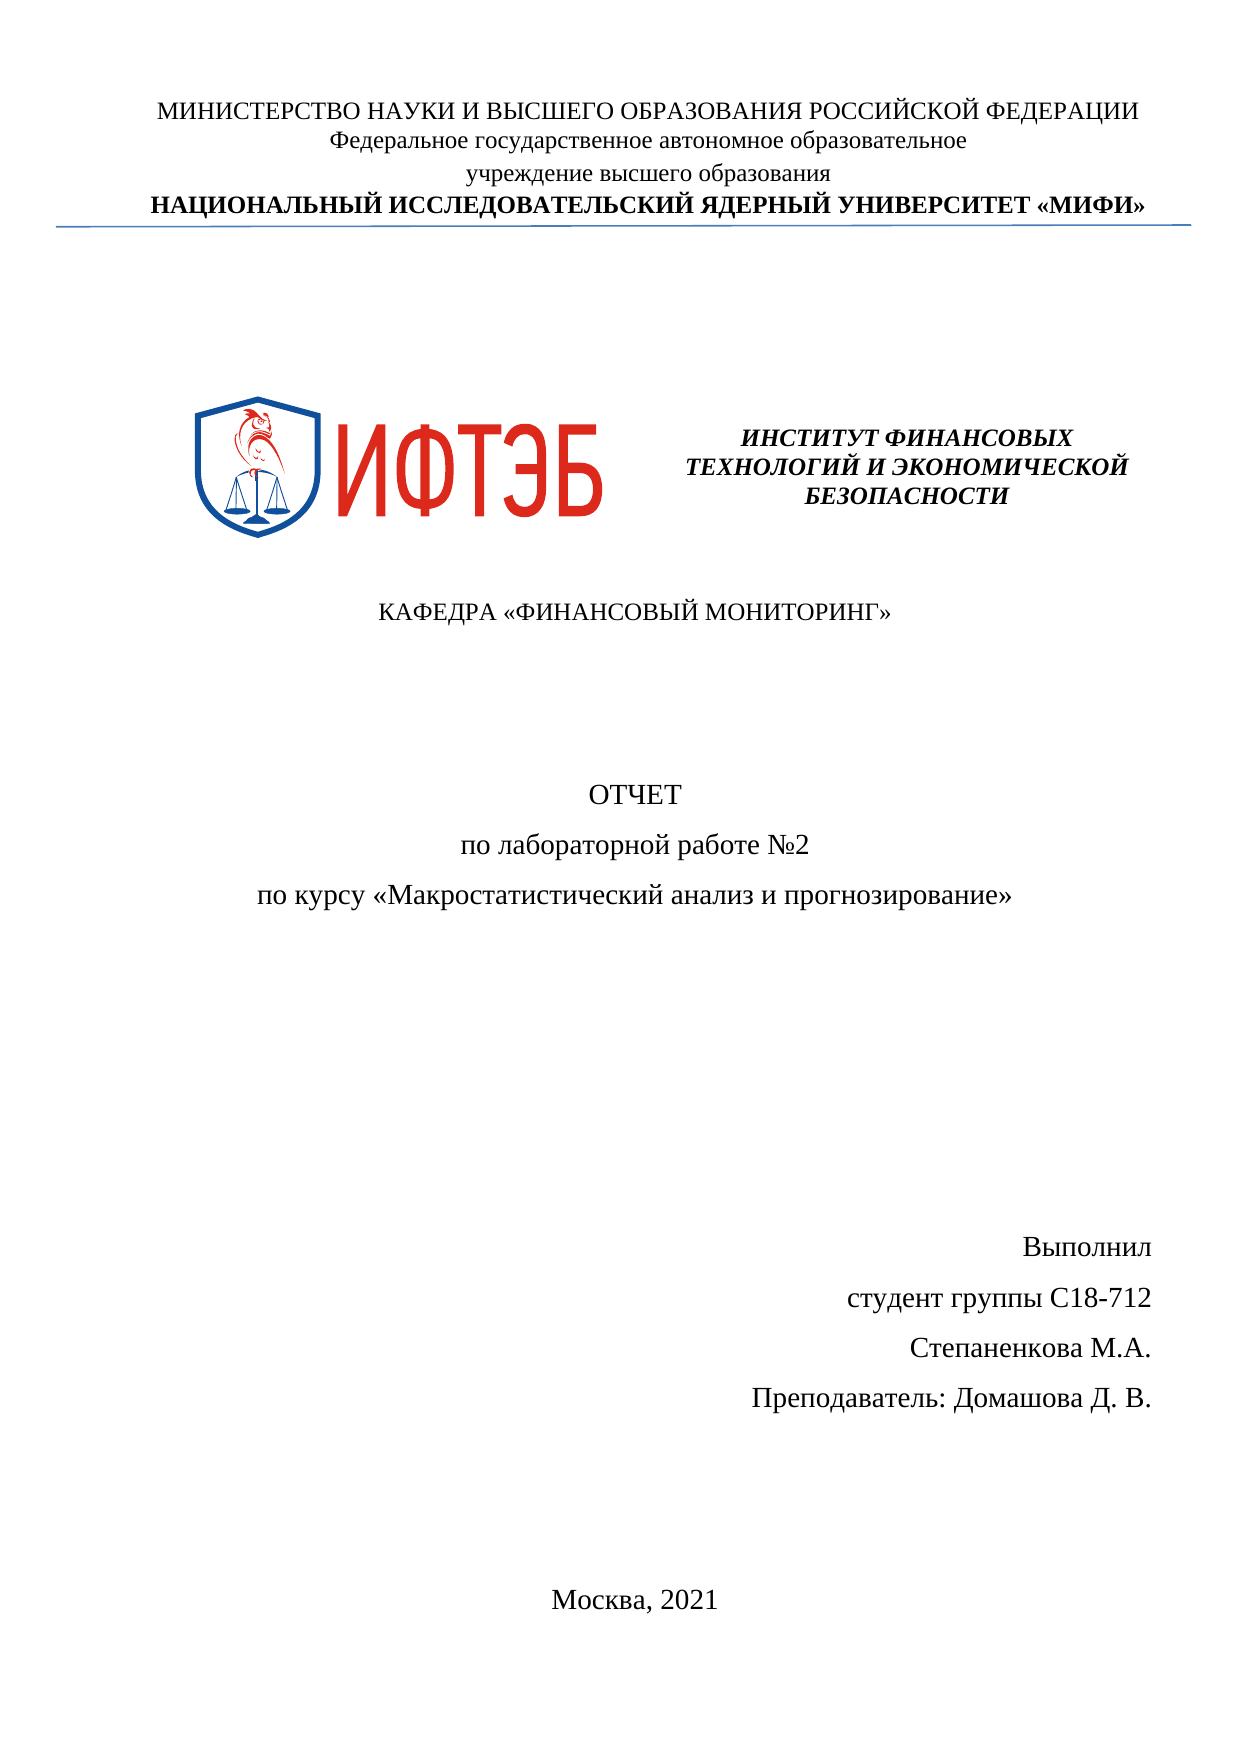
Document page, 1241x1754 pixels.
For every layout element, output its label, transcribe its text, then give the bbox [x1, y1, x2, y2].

text ИНСТИТУТ ФИНАНСОВЫХ ТЕХНОЛОГИЙ И ЭКОНОМИЧЕСКОЙ БЕЗОПАСНОСТИ [664, 423, 1152, 510]
text Москва, 2021 [118, 1582, 1152, 1615]
text Преподаватель: Домашова Д. В. [118, 1381, 1152, 1414]
table_cell Федеральное государственное автономное образовательное учреждение высшего образования [133, 125, 1163, 190]
text Степаненкова М.А. [118, 1330, 1152, 1364]
text студент группы С18-712 [118, 1280, 1152, 1313]
table_cell НАЦИОНАЛЬНЫЙ ИССЛЕДОВАТЕЛЬСКИЙ ЯДЕРНЫЙ УНИВЕРСИТЕТ «МИФИ» [133, 190, 1163, 222]
text по курсу «Макростатистический анализ и прогнозирование» [118, 877, 1152, 911]
text КАФЕДРА «ФИНАНСОВЫЙ МОНИТОРИНГ» [118, 597, 1152, 626]
text по лабораторной работе №2 [118, 827, 1152, 861]
text ОТЧЕТ [118, 777, 1152, 810]
table_header МИНИСТЕРСТВО НАУКИ И ВЫСШЕГО ОБРАЗОВАНИЯ РОССИЙСКОЙ ФЕДЕРАЦИИ [133, 96, 1163, 125]
text Выполнил [118, 1229, 1152, 1263]
